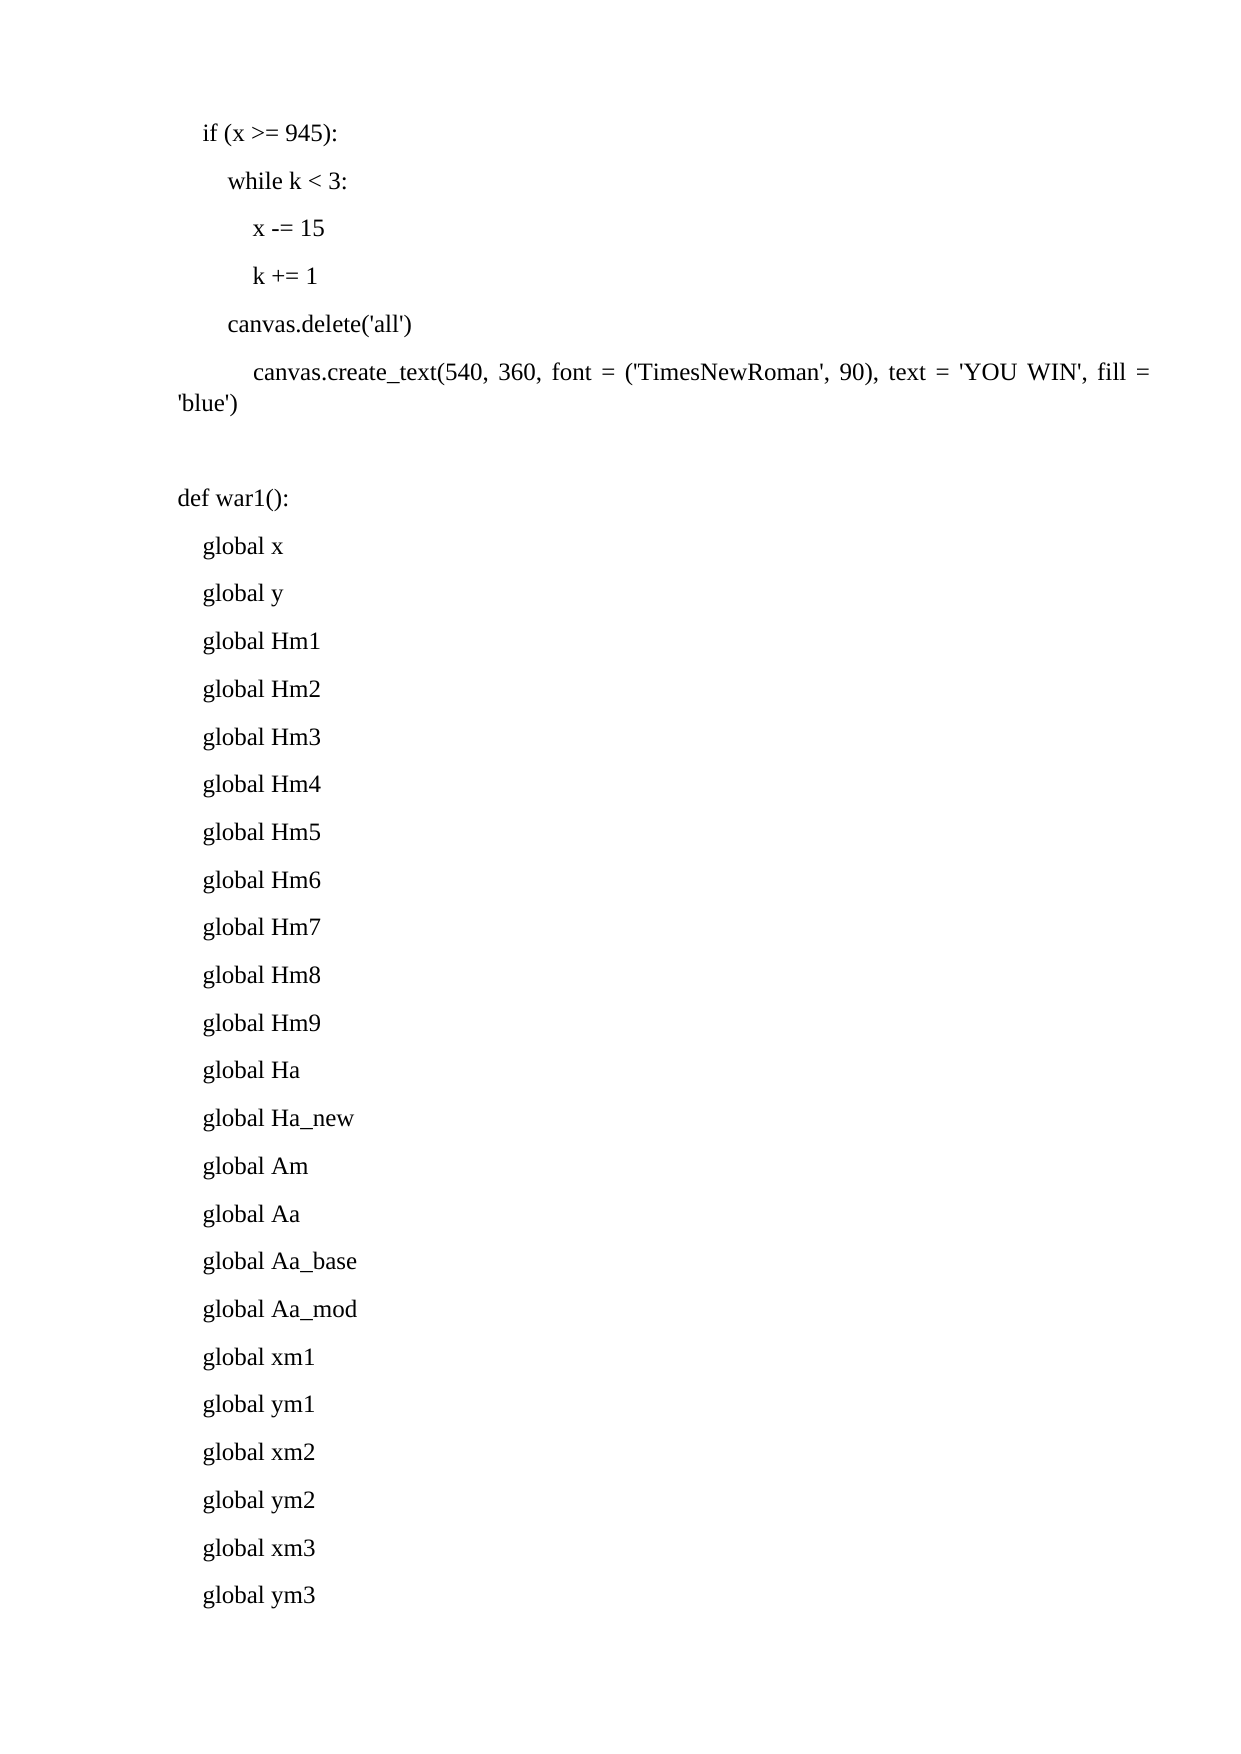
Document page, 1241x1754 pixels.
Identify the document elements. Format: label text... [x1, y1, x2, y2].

text k += 1 [177, 261, 1152, 290]
text global Hm2 [177, 674, 1152, 703]
text global Aa_mod [177, 1294, 1152, 1323]
text def war1(): [177, 483, 1152, 512]
text global Aa [177, 1199, 1152, 1227]
text while k < 3: [177, 166, 1152, 194]
text global x [177, 531, 1152, 559]
text global y [177, 578, 1152, 607]
text global Hm6 [177, 865, 1152, 893]
text if (x >= 945): [177, 118, 1152, 147]
text global xm3 [177, 1533, 1152, 1561]
text global Hm3 [177, 722, 1152, 750]
text x -= 15 [177, 213, 1152, 242]
text global ym1 [177, 1389, 1152, 1418]
text global Hm9 [177, 1008, 1152, 1037]
text canvas.create_text(540, 360, font = ('TimesNewRoman', 90), text = 'YOU WIN', fill = 'blue') [177, 357, 1152, 416]
text global Hm5 [177, 817, 1152, 846]
text global ym2 [177, 1485, 1152, 1514]
text global Aa_base [177, 1246, 1152, 1275]
text global xm2 [177, 1437, 1152, 1466]
text global Ha [177, 1056, 1152, 1084]
text global Ha_new [177, 1103, 1152, 1132]
text global Hm7 [177, 912, 1152, 941]
text global Hm8 [177, 960, 1152, 989]
text global Hm1 [177, 626, 1152, 655]
text global Am [177, 1151, 1152, 1180]
text global ym3 [177, 1580, 1152, 1609]
text canvas.delete('all') [177, 309, 1152, 338]
text global Hm4 [177, 769, 1152, 798]
text global xm1 [177, 1342, 1152, 1371]
